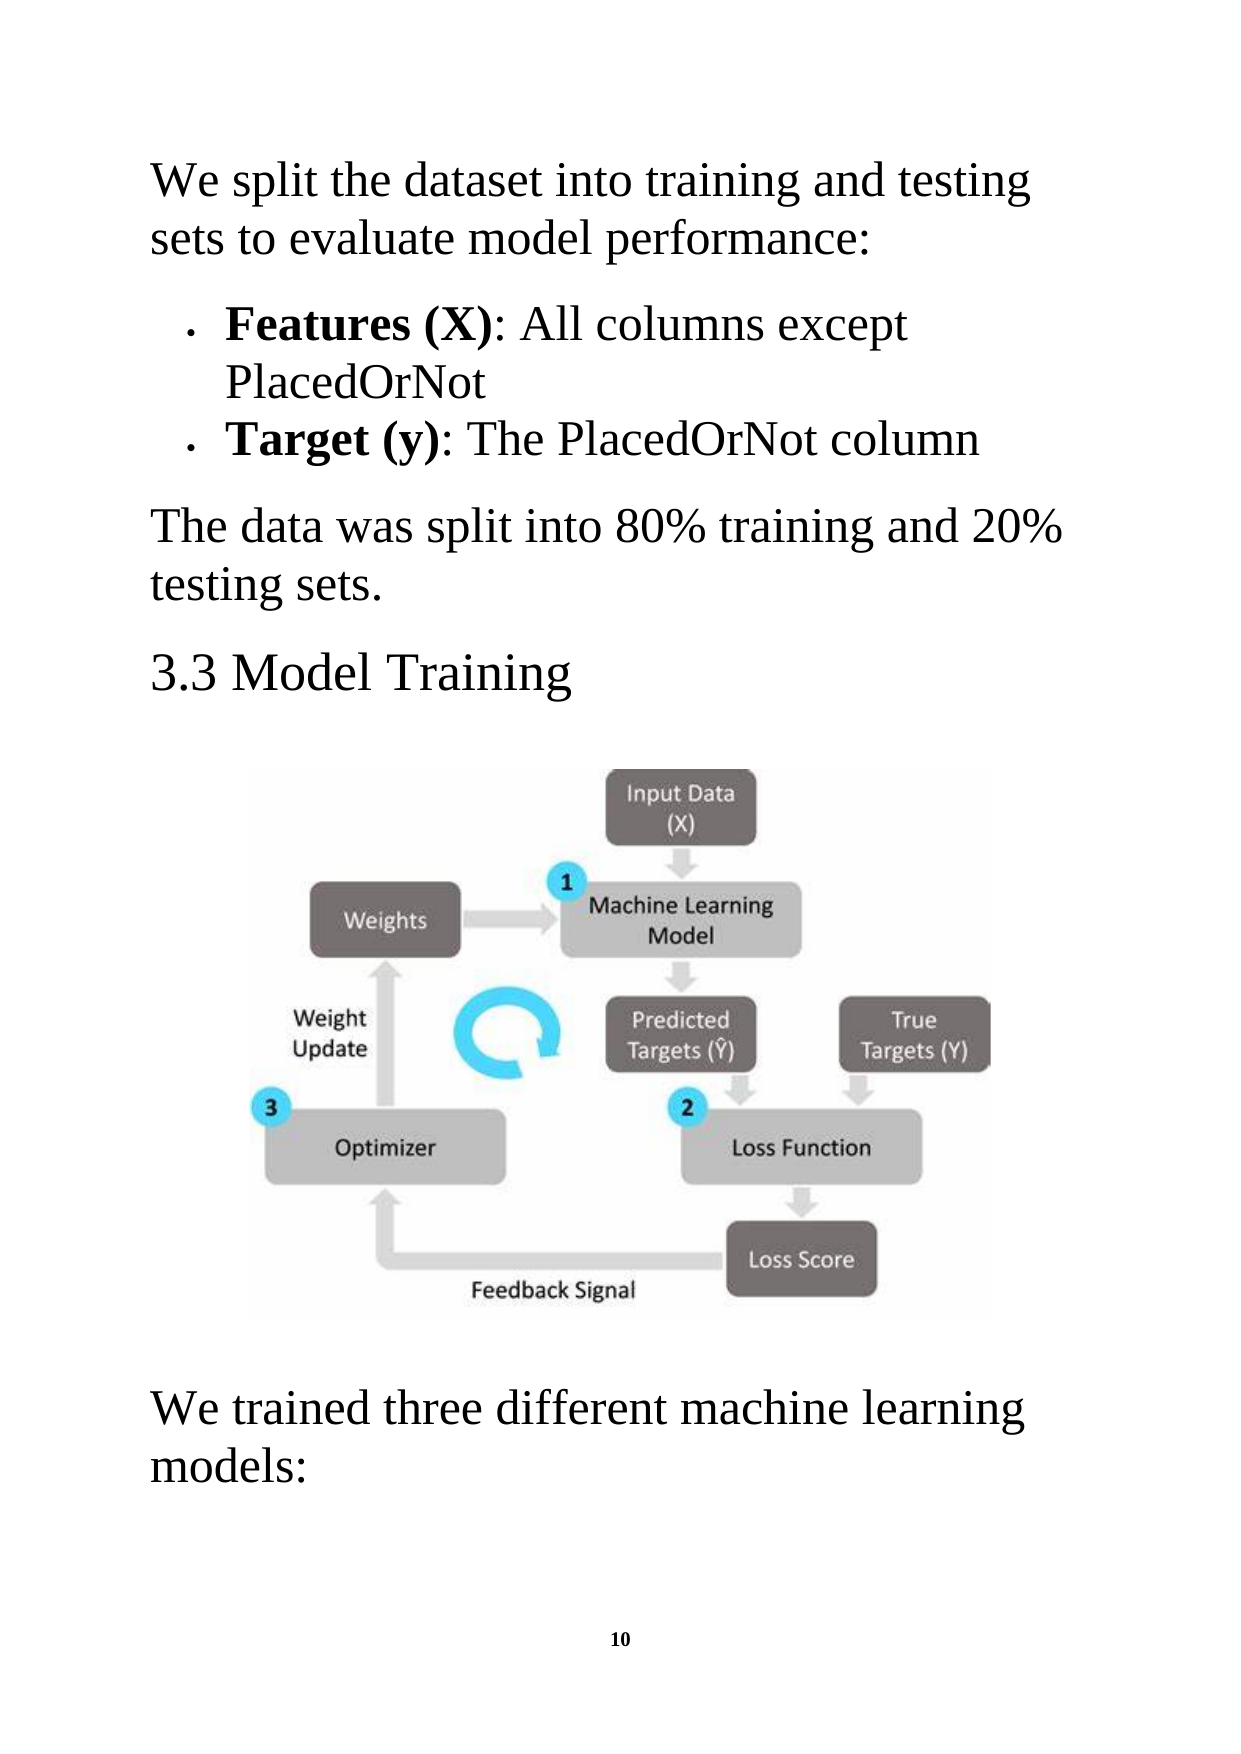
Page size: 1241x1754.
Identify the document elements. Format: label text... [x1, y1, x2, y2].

picture [249, 769, 991, 1321]
text 3.3 Model Training [150, 640, 1090, 702]
list Features (X): All columns except PlacedOrNot [187, 294, 1090, 409]
text The data was split into 80% training and 20% testing sets. [150, 496, 1090, 611]
text We split the dataset into training and testing sets to evaluate model performance: [150, 150, 1090, 265]
list Target (y): The PlacedOrNot column [187, 409, 1090, 467]
text We trained three different machine learning models: [150, 1378, 1090, 1493]
